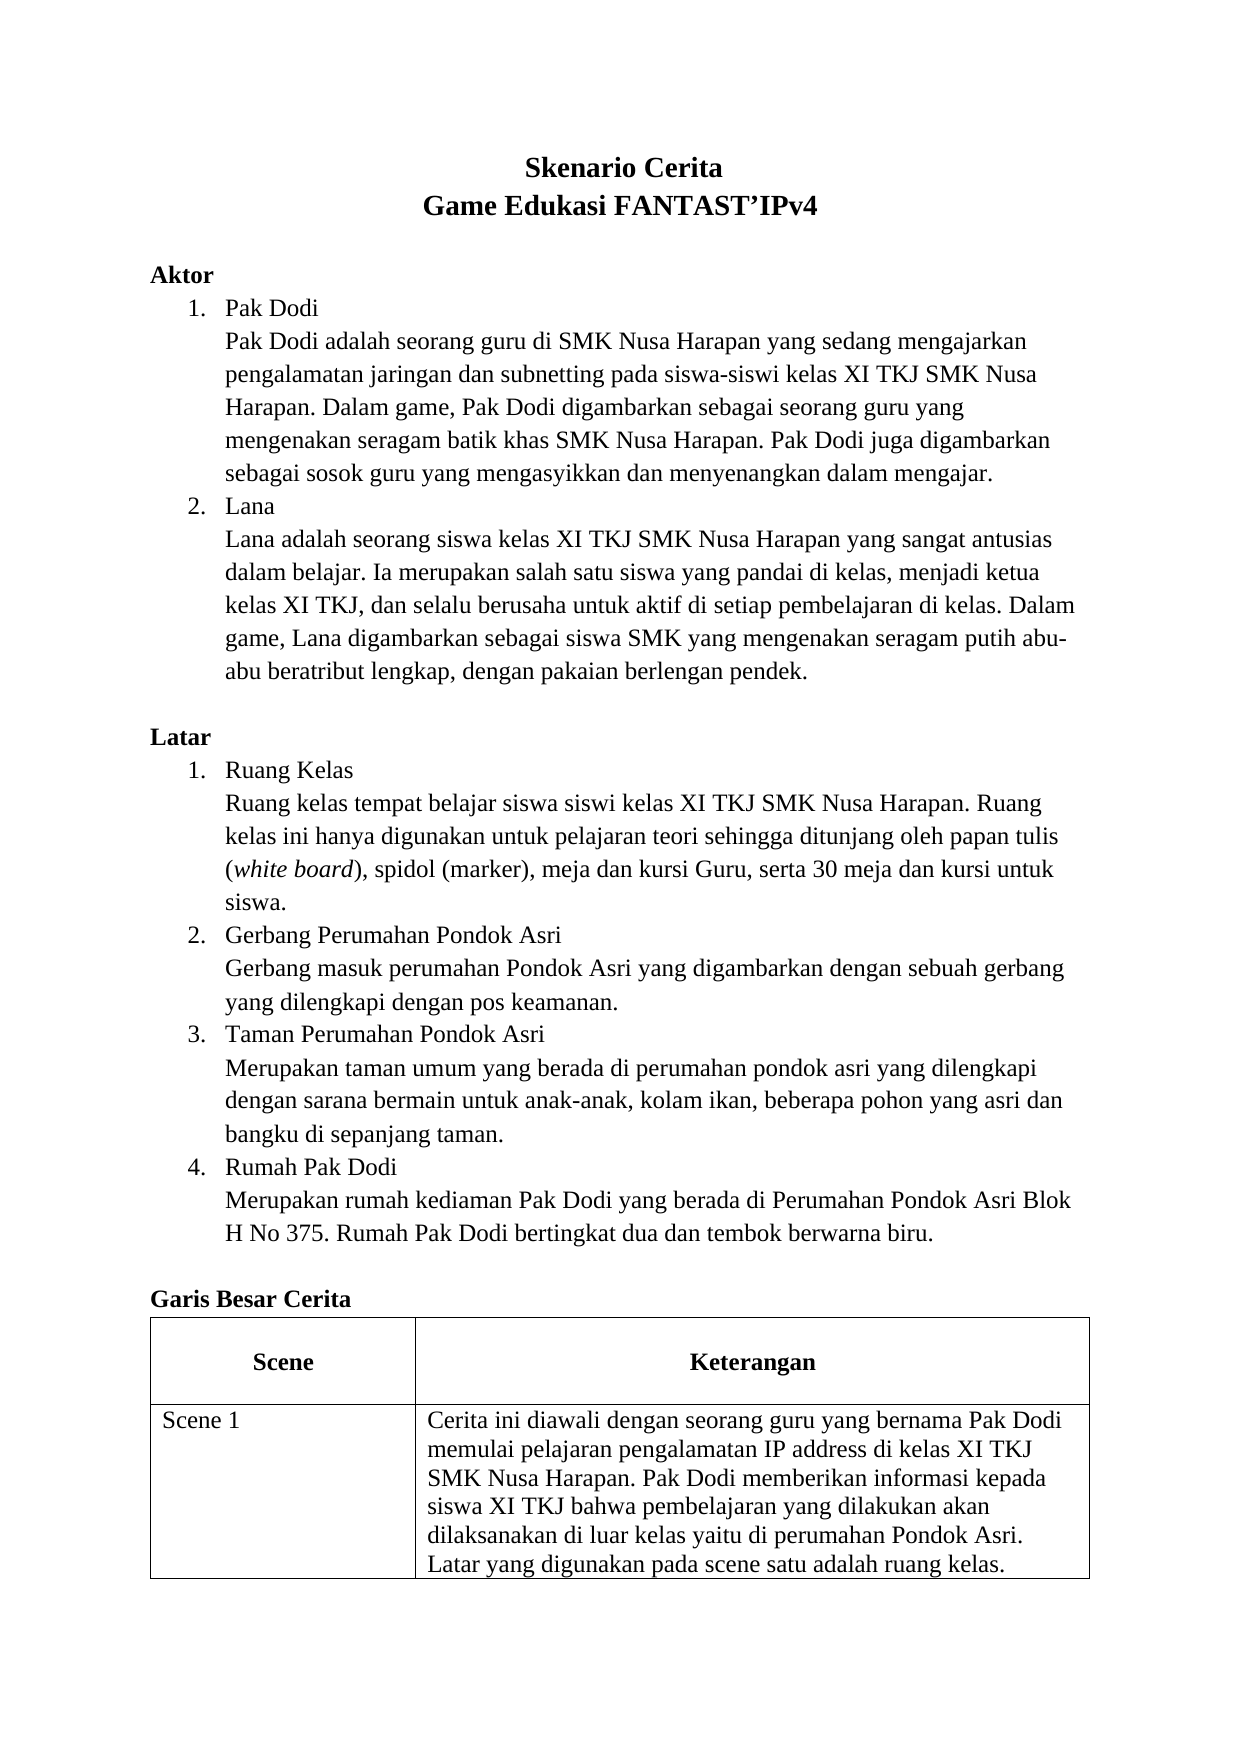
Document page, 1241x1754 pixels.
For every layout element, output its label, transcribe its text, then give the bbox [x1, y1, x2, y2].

list Ruang Kelas [187, 755, 1090, 784]
list Ruang kelas tempat belajar siswa siswi kelas XI TKJ SMK Nusa Harapan. Ruang kelas ini hanya digunakan untuk pelajaran teori sehingga ditunjang oleh papan tulis (white board), spidol (marker), meja dan kursi Guru, serta 30 meja dan kursi untuk siswa. [225, 788, 1090, 916]
text Latar [150, 722, 1090, 751]
list Lana adalah seorang siswa kelas XI TKJ SMK Nusa Harapan yang sangat antusias dalam belajar. Ia merupakan salah satu siswa yang pandai di kelas, menjadi ketua kelas XI TKJ, dan selalu berusaha untuk aktif di setiap pembelajaran di kelas. Dalam game, Lana digambarkan sebagai siswa SMK yang mengenakan seragam putih abu-abu beratribut lengkap, dengan pakaian berlengan pendek. [225, 524, 1090, 685]
list Rumah Pak Dodi [187, 1152, 1090, 1180]
list Merupakan taman umum yang berada di perumahan pondok asri yang dilengkapi dengan sarana bermain untuk anak-anak, kolam ikan, beberapa pohon yang asri dan bangku di sepanjang taman. [225, 1053, 1090, 1147]
list Gerbang Perumahan Pondok Asri [187, 921, 1090, 949]
text Garis Besar Cerita [150, 1284, 1090, 1312]
table_header Scene [151, 1318, 415, 1404]
table_cell Scene 1 [151, 1405, 415, 1578]
text Game Edukasi FANTAST’IPv4 [150, 188, 1090, 222]
list Pak Dodi [187, 293, 1090, 322]
list Pak Dodi adalah seorang guru di SMK Nusa Harapan yang sedang mengajarkan pengalamatan jaringan dan subnetting pada siswa-siswi kelas XI TKJ SMK Nusa Harapan. Dalam game, Pak Dodi digambarkan sebagai seorang guru yang mengenakan seragam batik khas SMK Nusa Harapan. Pak Dodi juga digambarkan sebagai sosok guru yang mengasyikkan dan menyenangkan dalam mengajar. [225, 326, 1090, 487]
text Skenario Cerita [150, 150, 1090, 183]
list Gerbang masuk perumahan Pondok Asri yang digambarkan dengan sebuah gerbang yang dilengkapi dengan pos keamanan. [225, 953, 1090, 1015]
table_header Keterangan [416, 1318, 1089, 1404]
text Aktor [150, 260, 1090, 289]
list Taman Perumahan Pondok Asri [187, 1019, 1090, 1048]
table_cell Cerita ini diawali dengan seorang guru yang bernama Pak Dodi memulai pelajaran pengalamatan IP address di kelas XI TKJ SMK Nusa Harapan. Pak Dodi memberikan informasi kepada siswa XI TKJ bahwa pembelajaran yang dilakukan akan dilaksanakan di luar kelas yaitu di perumahan Pondok Asri. Latar yang digunakan pada scene satu adalah ruang kelas. [416, 1405, 1089, 1578]
list Merupakan rumah kediaman Pak Dodi yang berada di Perumahan Pondok Asri Blok H No 375. Rumah Pak Dodi bertingkat dua dan tembok berwarna biru. [225, 1185, 1090, 1246]
list Lana [187, 491, 1090, 520]
